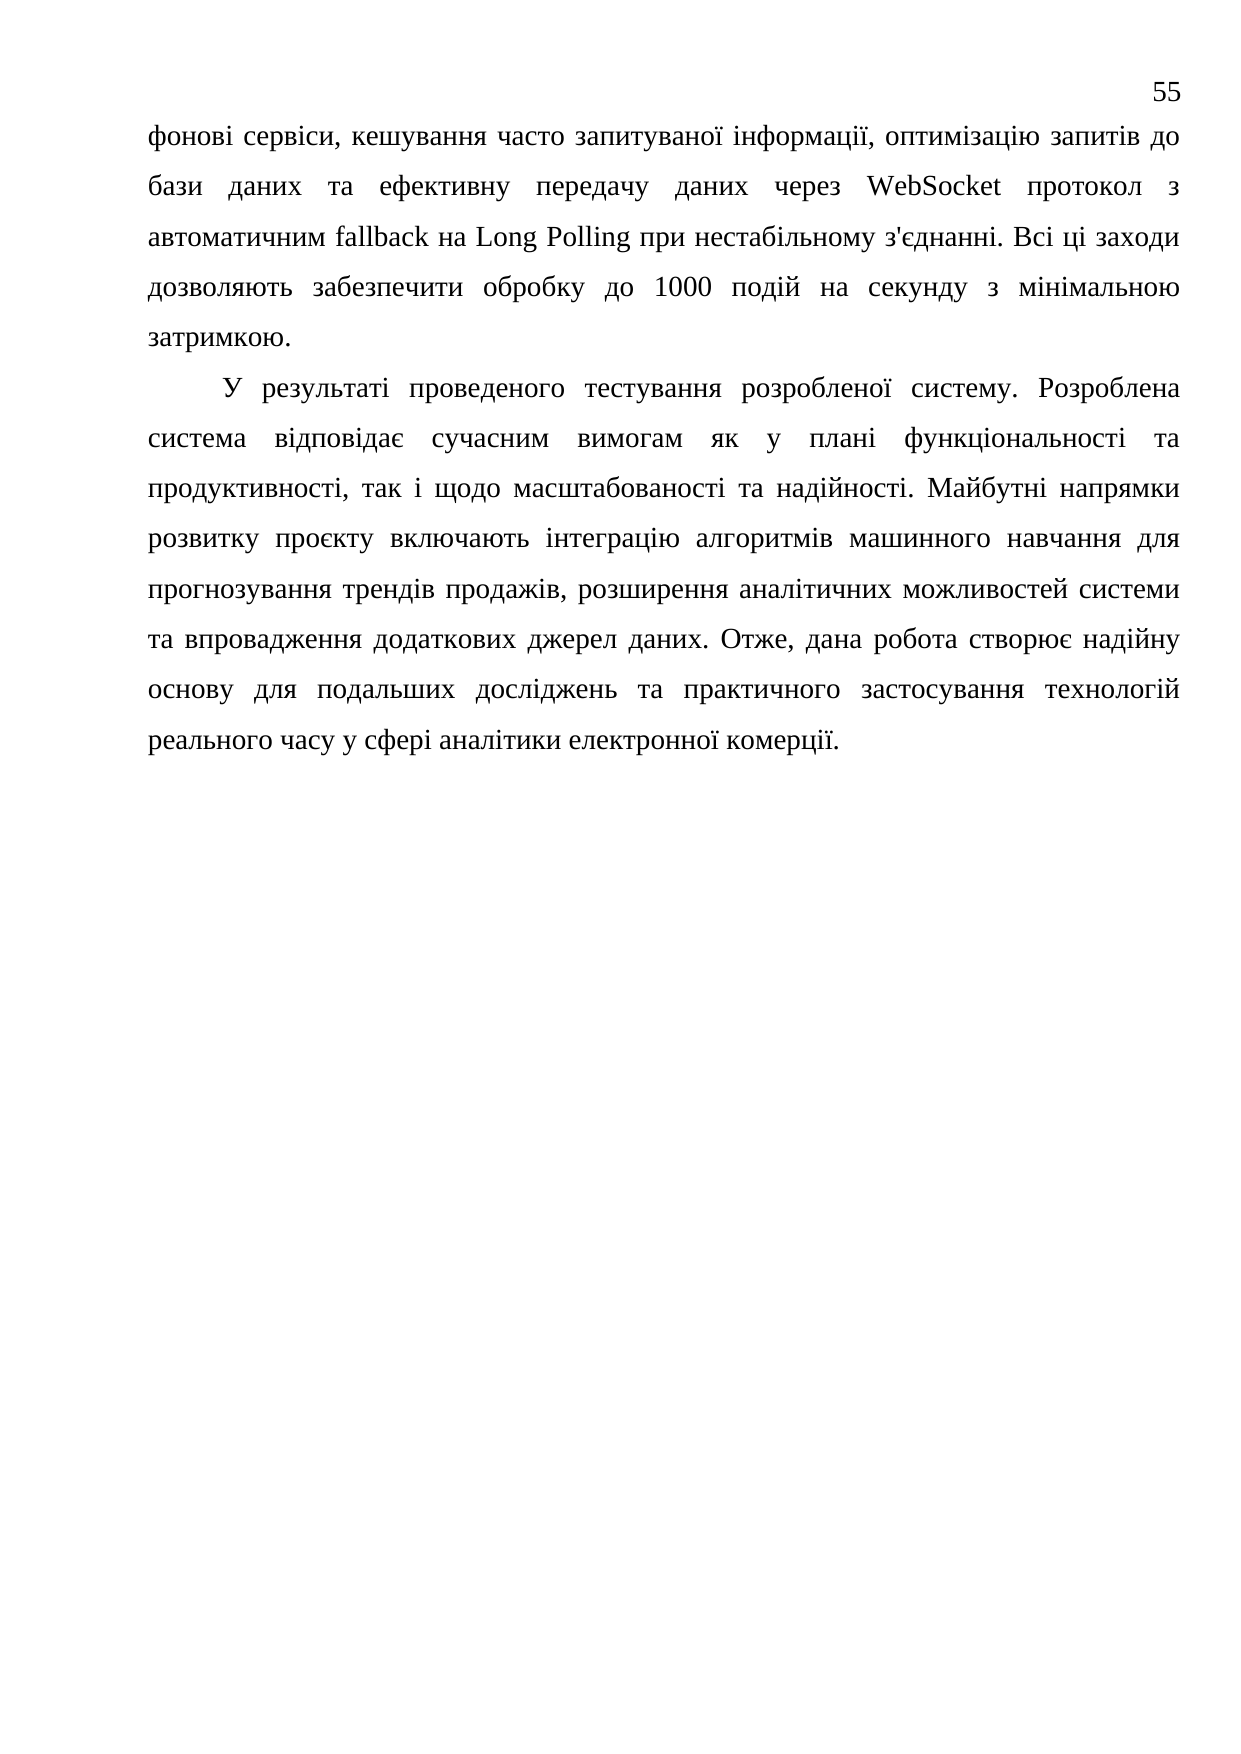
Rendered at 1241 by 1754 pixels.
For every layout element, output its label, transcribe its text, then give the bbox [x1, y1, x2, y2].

text У результаті проведеного тестування розробленої систему. Розроблена система відповідає сучасним вимогам як у плані функціональності та продуктивності, так і щодо масштабованості та надійності. Майбутні напрямки розвитку проєкту включають інтеграцію алгоритмів машинного навчання для прогнозування трендів продажів, розширення аналітичних можливостей системи та впровадження додаткових джерел даних. Отже, дана робота створює надійну основу для подальших досліджень та практичного застосування технологій реального часу у сфері аналітики електронної комерції. [148, 370, 1181, 755]
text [148, 118, 1181, 353]
